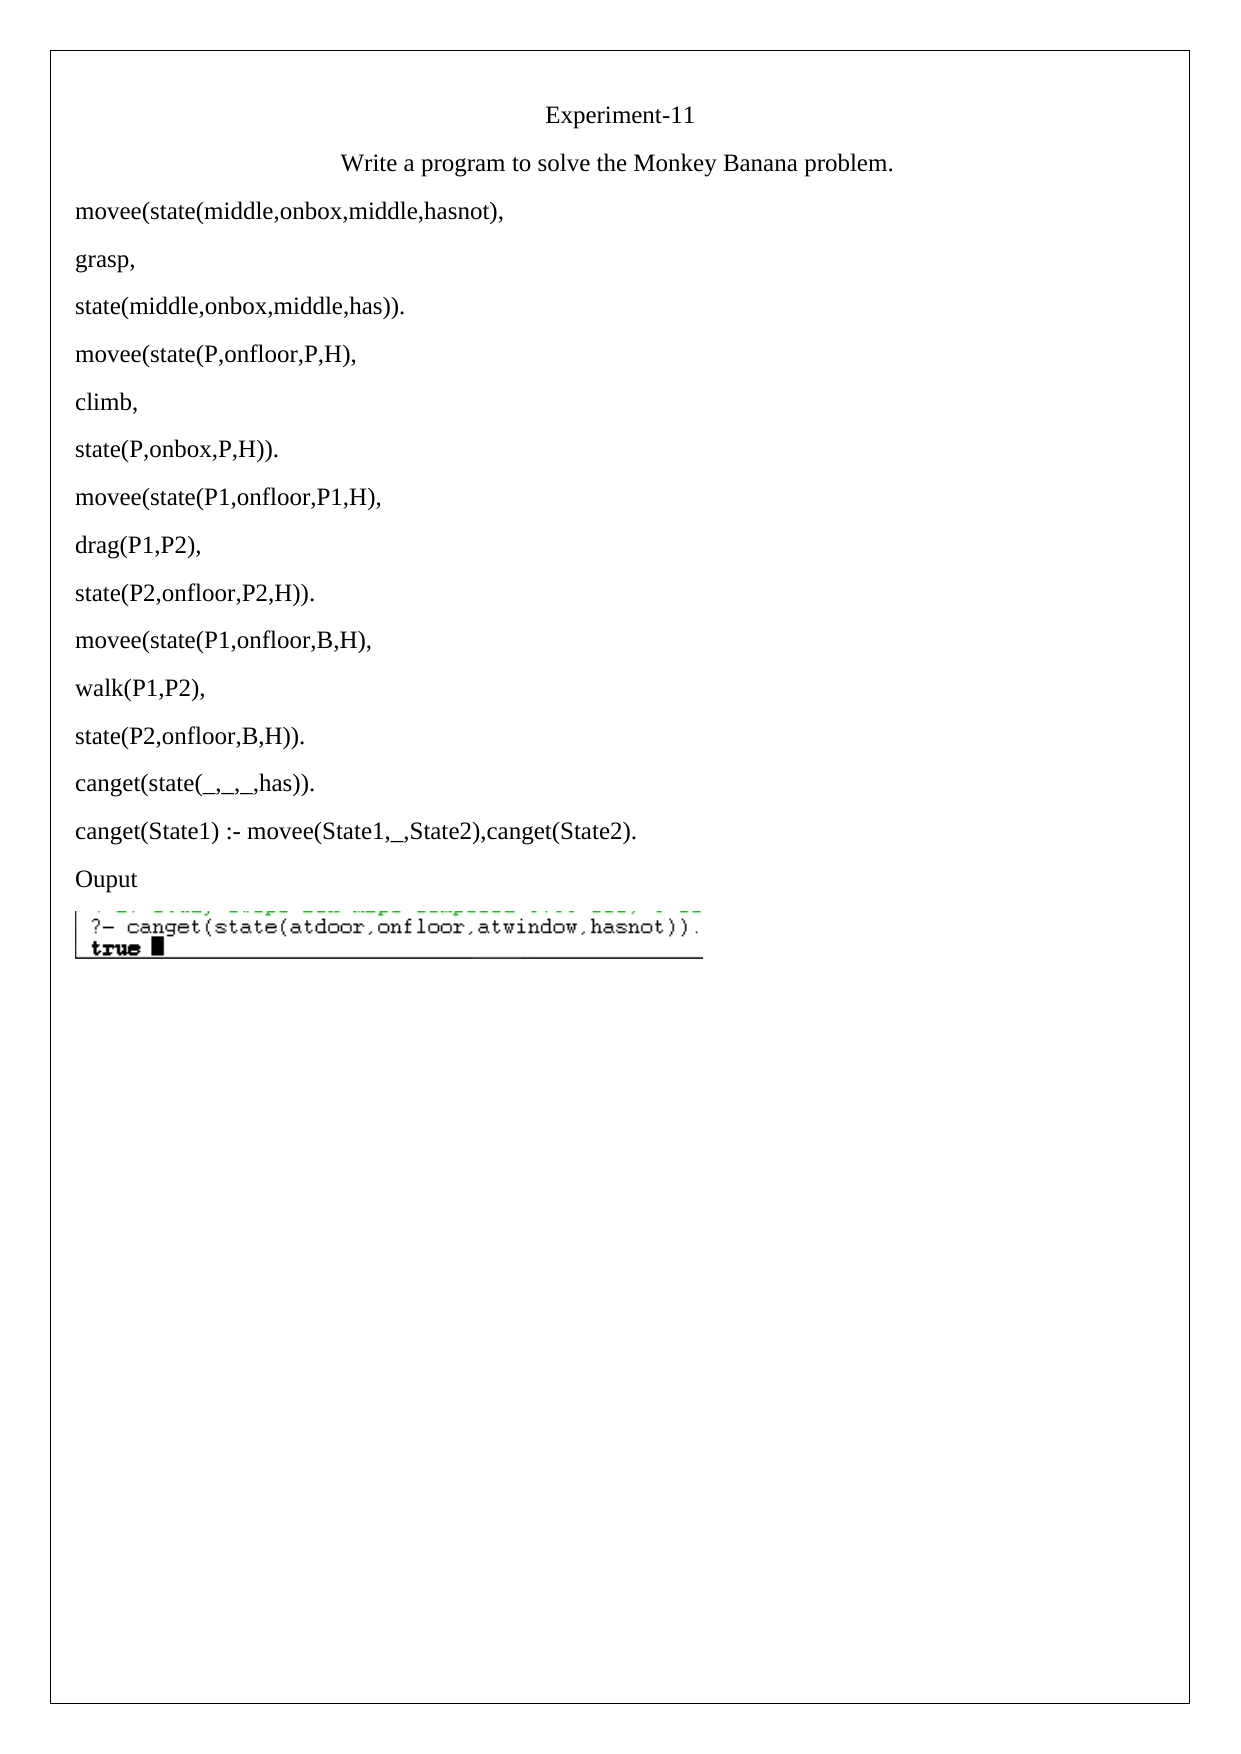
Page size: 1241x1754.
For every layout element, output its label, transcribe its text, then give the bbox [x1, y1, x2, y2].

text grasp, [75, 244, 1165, 272]
text movee(state(P1,onfloor,P1,H), [75, 482, 1165, 511]
text state(P2,onfloor,B,H)). [75, 721, 1165, 749]
text canget(state(_,_,_,has)). [75, 768, 1165, 797]
text movee(state(P,onfloor,P,H), [75, 339, 1165, 368]
text state(middle,onbox,middle,has)). [75, 291, 1165, 320]
text climb, [75, 387, 1165, 416]
text canget(State1) :- movee(State1,_,State2),canget(State2). [75, 816, 1165, 845]
text walk(P1,P2), [75, 673, 1165, 702]
text state(P,onbox,P,H)). [75, 434, 1165, 463]
text movee(state(P1,onfloor,B,H), [75, 625, 1165, 654]
text drag(P1,P2), [75, 530, 1165, 559]
text state(P2,onfloor,P2,H)). [75, 578, 1165, 606]
text movee(state(middle,onbox,middle,hasnot), [75, 196, 1165, 225]
text Write a program to solve the Monkey Banana problem. [75, 148, 1165, 177]
text Ouput [75, 864, 1165, 893]
picture [75, 911, 704, 959]
text Experiment-11 [75, 101, 1165, 129]
